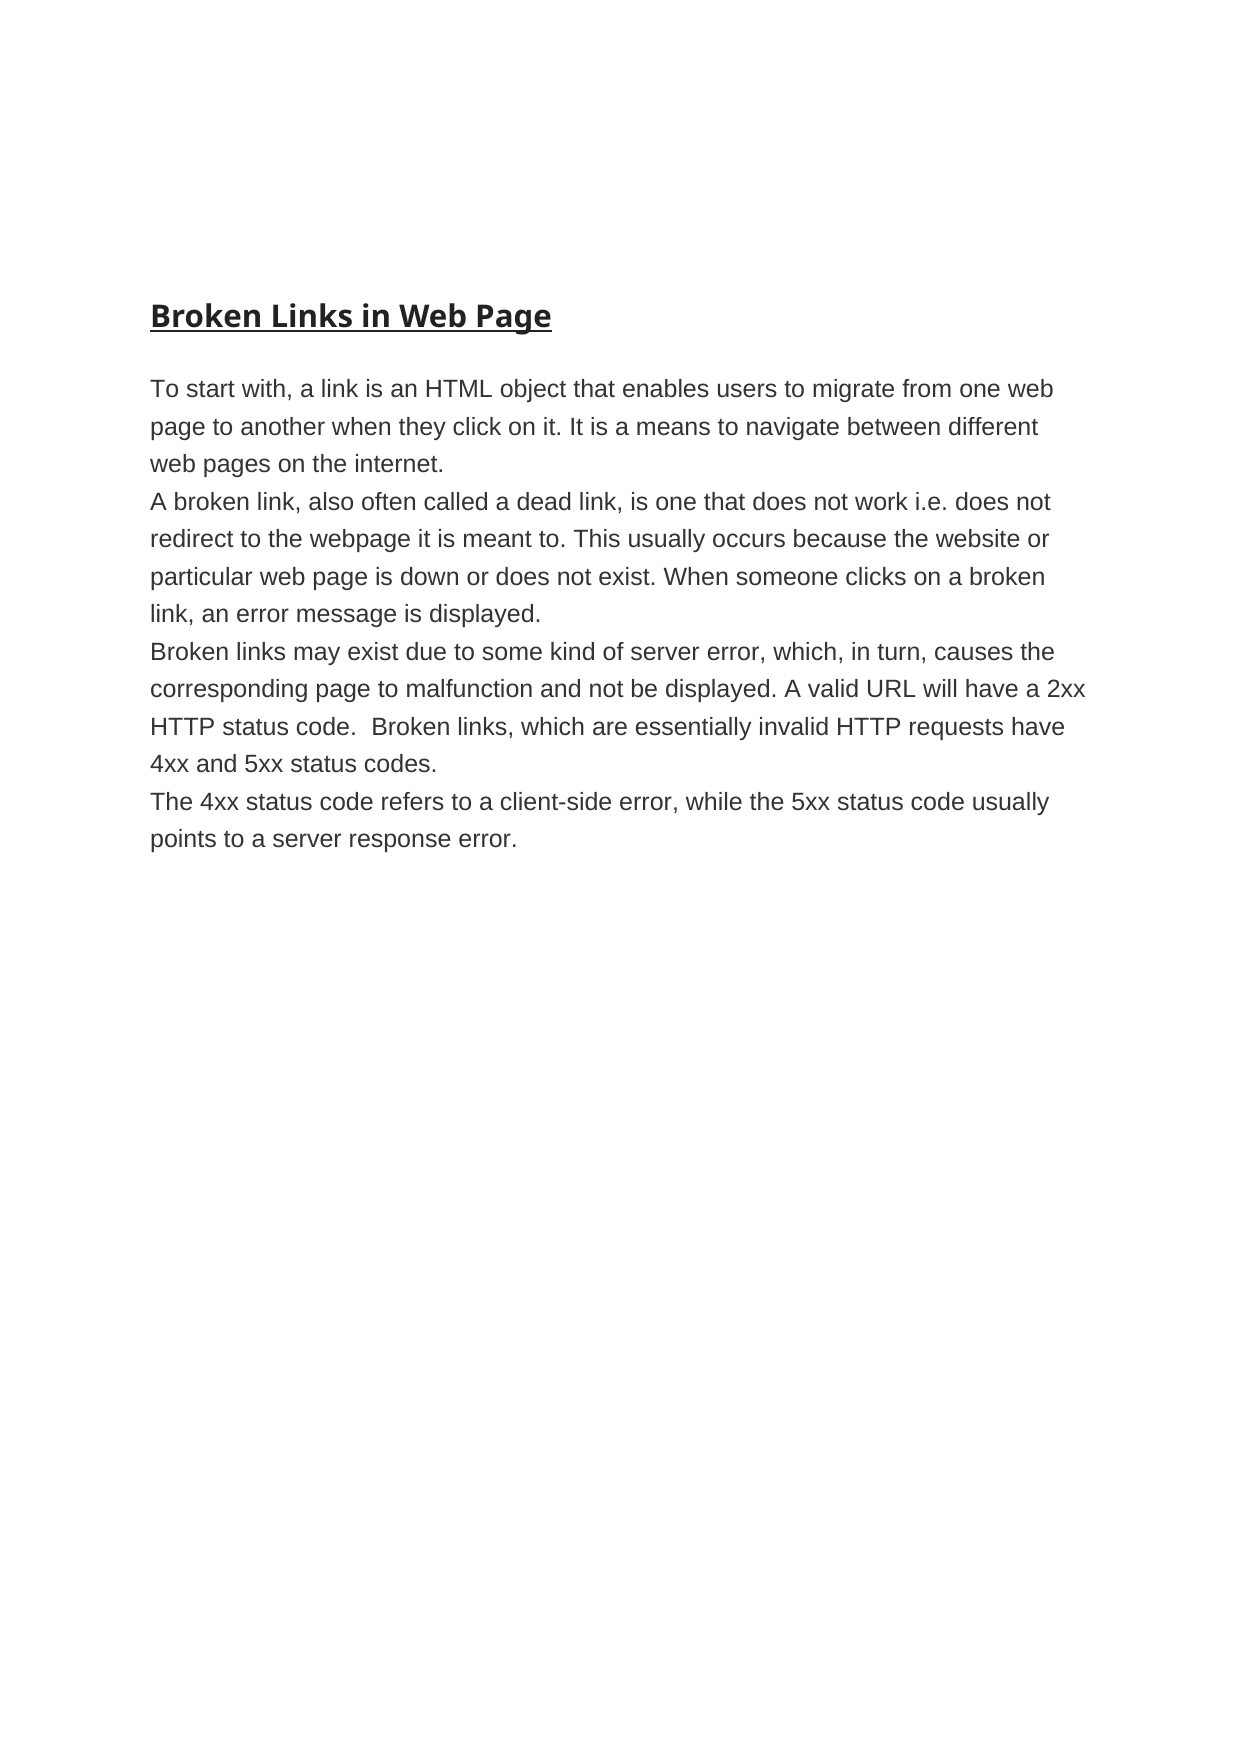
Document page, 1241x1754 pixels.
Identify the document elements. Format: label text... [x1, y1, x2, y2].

text The 4xx status code refers to a client-side error, while the 5xx status code usually points to a server response error. [150, 778, 1090, 853]
text A broken link, also often called a dead link, is one that does not work i.e. does not redirect to the webpage it is meant to. This usually occurs because the website or particular web page is down or does not exist. When someone clicks on a broken link, an error message is displayed. [150, 478, 1090, 628]
text Broken links may exist due to some kind of server error, which, in turn, causes the corresponding page to malfunction and not be displayed. A valid URL will have a 2xx HTTP status code. Broken links, which are essentially invalid HTTP requests have 4xx and 5xx status codes. [150, 628, 1090, 778]
text To start with, a link is an HTML object that enables users to migrate from one web page to another when they click on it. It is a means to navigate between different web pages on the internet. [150, 365, 1090, 478]
text Broken Links in Web Page [150, 293, 1090, 336]
